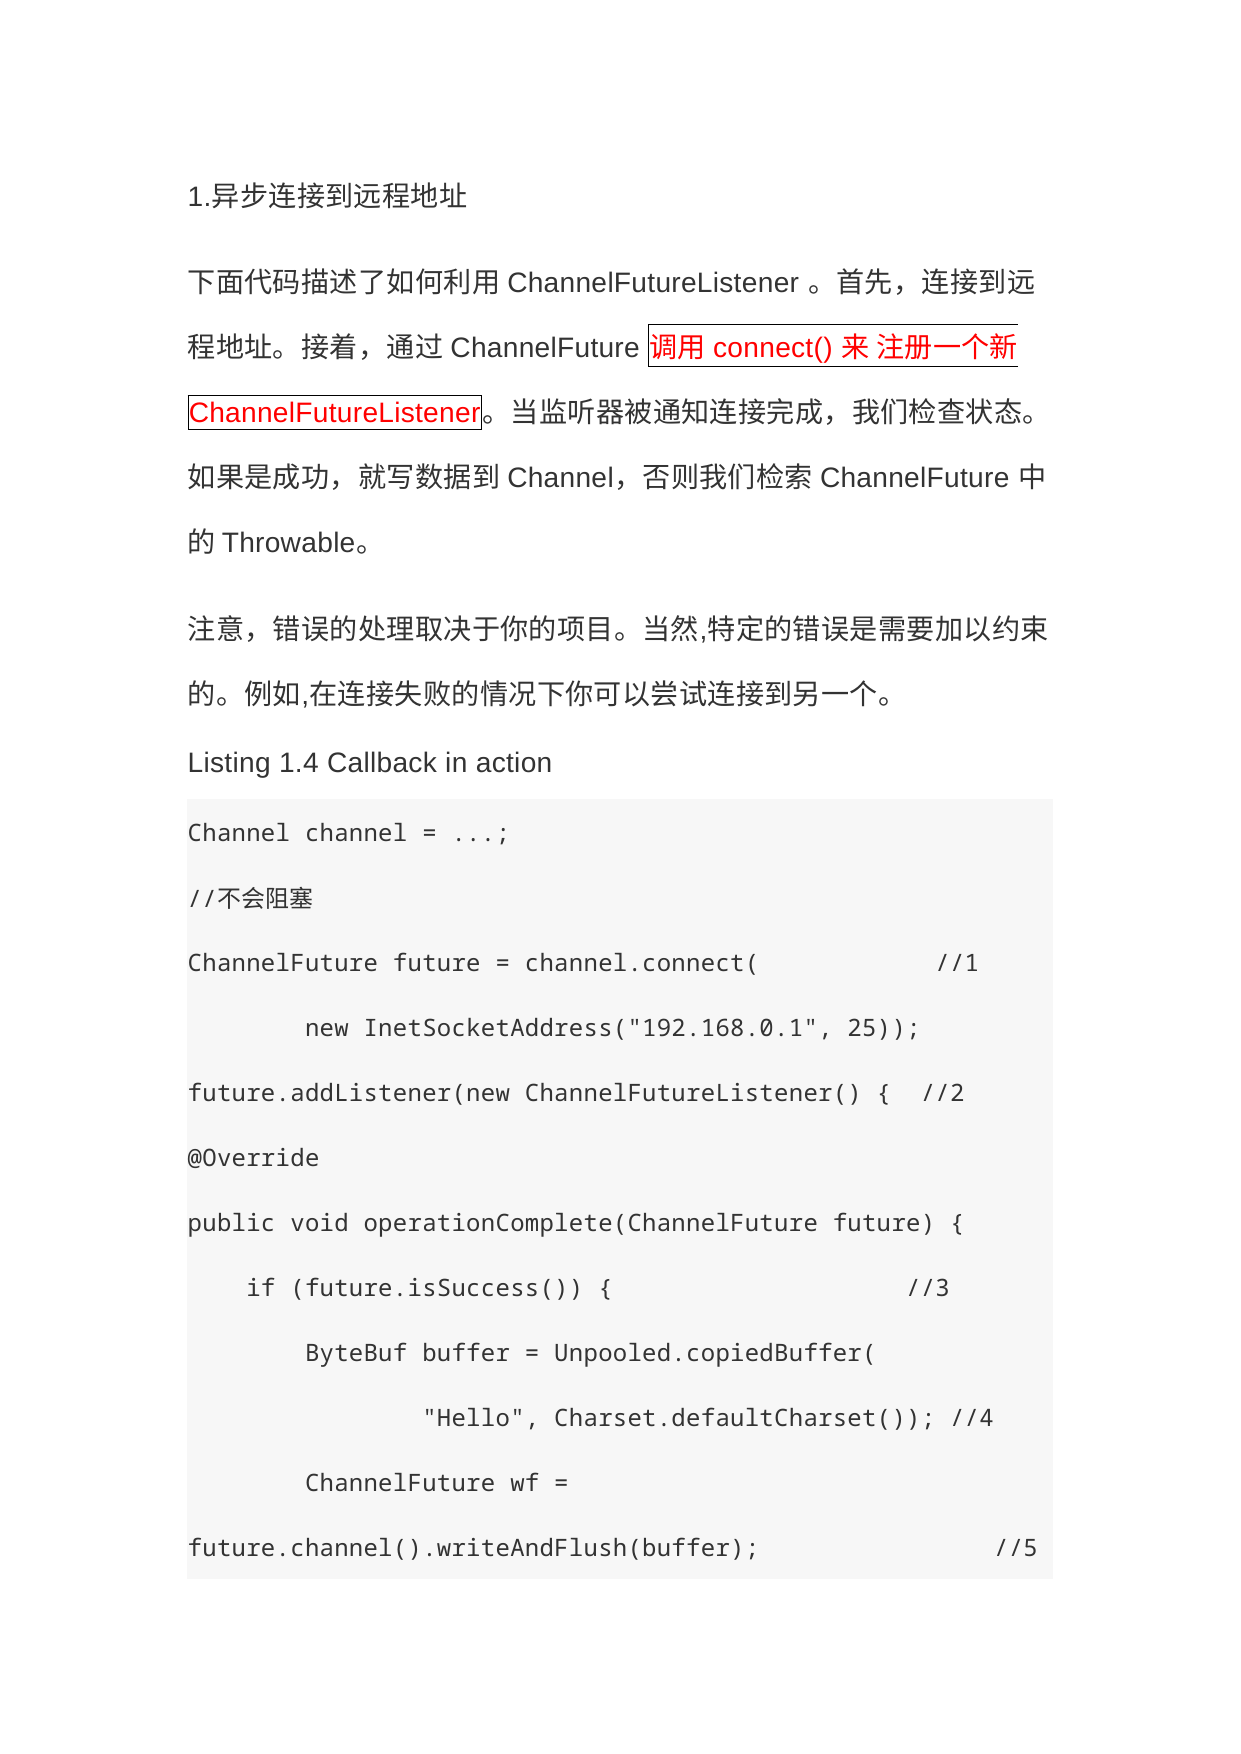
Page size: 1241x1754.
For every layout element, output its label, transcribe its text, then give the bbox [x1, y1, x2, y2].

text @Override [187, 1124, 1053, 1189]
text 下面代码描述了如何利用 ChannelFutureListener 。首先，连接到远程地址。接着，通过 ChannelFuture 调用 connect() 来 注册一个新ChannelFutureListener。当监听器被通知连接完成，我们检查状态。如果是成功，就写数据到 Channel，否则我们检索 ChannelFuture 中的Throwable。 [187, 248, 1053, 573]
text Listing 1.4 Callback in action [187, 746, 1053, 778]
text if (future.isSuccess()) { //3 [187, 1254, 1053, 1319]
text ChannelFuture future = channel.connect( //1 [187, 929, 1053, 994]
text ByteBuf buffer = Unpooled.copiedBuffer( [187, 1319, 1053, 1384]
text "Hello", Charset.defaultCharset()); //4 [187, 1384, 1053, 1449]
text ChannelFuture wf = future.channel().writeAndFlush(buffer); //5 [187, 1449, 1053, 1579]
text public void operationComplete(ChannelFuture future) { [187, 1189, 1053, 1254]
text 注意，错误的处理取决于你的项目。当然,特定的错误是需要加以约束 的。例如,在连接失败的情况下你可以尝试连接到另一个。 [187, 594, 1053, 724]
text //不会阻塞 [187, 864, 1053, 929]
text future.addListener(new ChannelFutureListener() { //2 [187, 1059, 1053, 1124]
text new InetSocketAddress("192.168.0.1", 25)); [187, 994, 1053, 1059]
text 1.异步连接到远程地址 [187, 162, 1053, 227]
text Channel channel = ...; [187, 799, 1053, 864]
